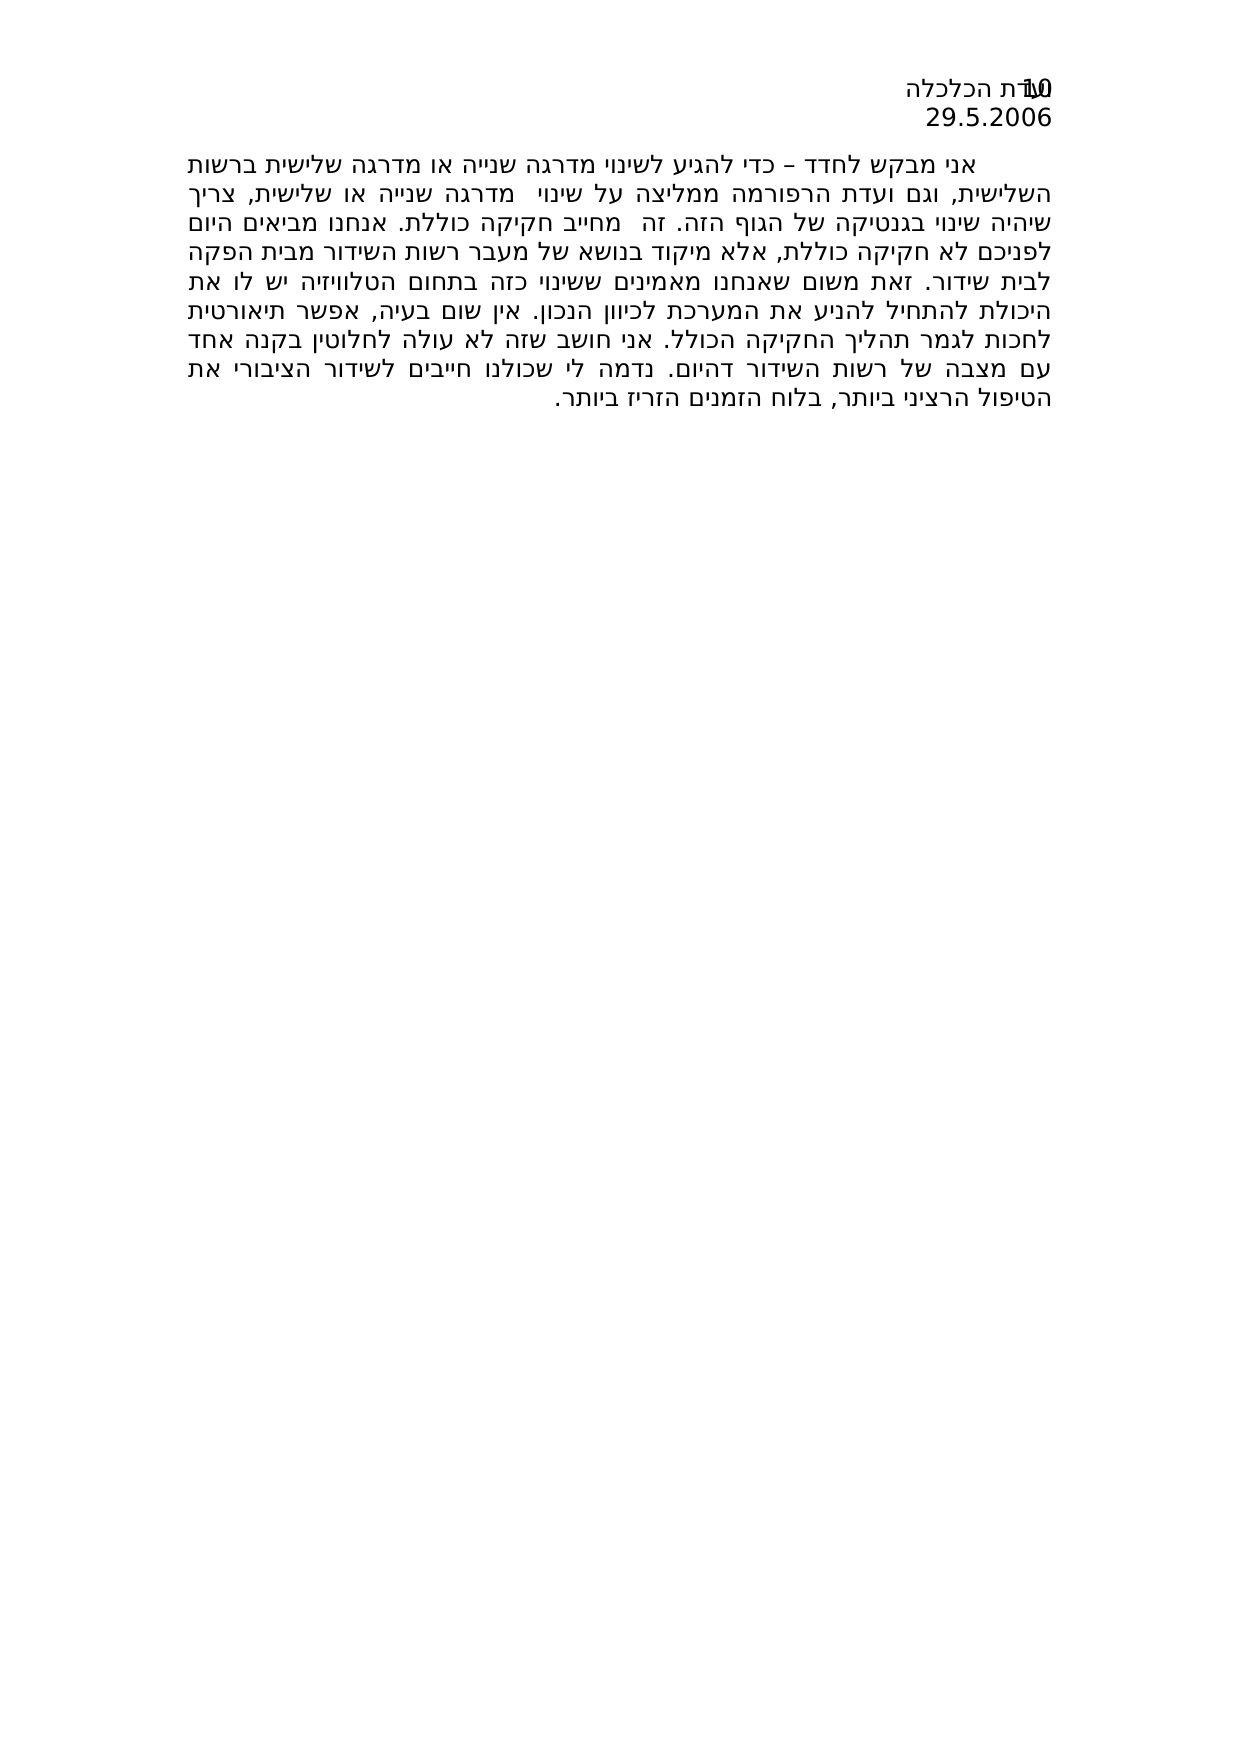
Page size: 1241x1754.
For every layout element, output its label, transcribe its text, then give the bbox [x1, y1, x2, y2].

text אני מבקש לחדד – כדי להגיע לשינוי מדרגה שנייה או מדרגה שלישית ברשות השלישית, וגם ועדת הרפורמה ממליצה על שינוי מדרגה שנייה או שלישית, צריך שיהיה שינוי בגנטיקה של הגוף הזה. זה מחייב חקיקה כוללת. אנחנו מביאים היום לפניכם לא חקיקה כוללת, אלא מיקוד בנושא של מעבר רשות השידור מבית הפקה לבית שידור. זאת משום שאנחנו מאמינים ששינוי כזה בתחום הטלוויזיה יש לו את היכולת להתחיל להניע את המערכת לכיוון הנכון. אין שום בעיה, אפשר תיאורטית לחכות לגמר תהליך החקיקה הכולל. אני חושב שזה לא עולה לחלוטין בקנה אחד עם מצבה של רשות השידור דהיום. נדמה לי שכולנו חייבים לשידור הציבורי את הטיפול הרציני ביותר, בלוח הזמנים הזריז ביותר. [187, 150, 1053, 412]
